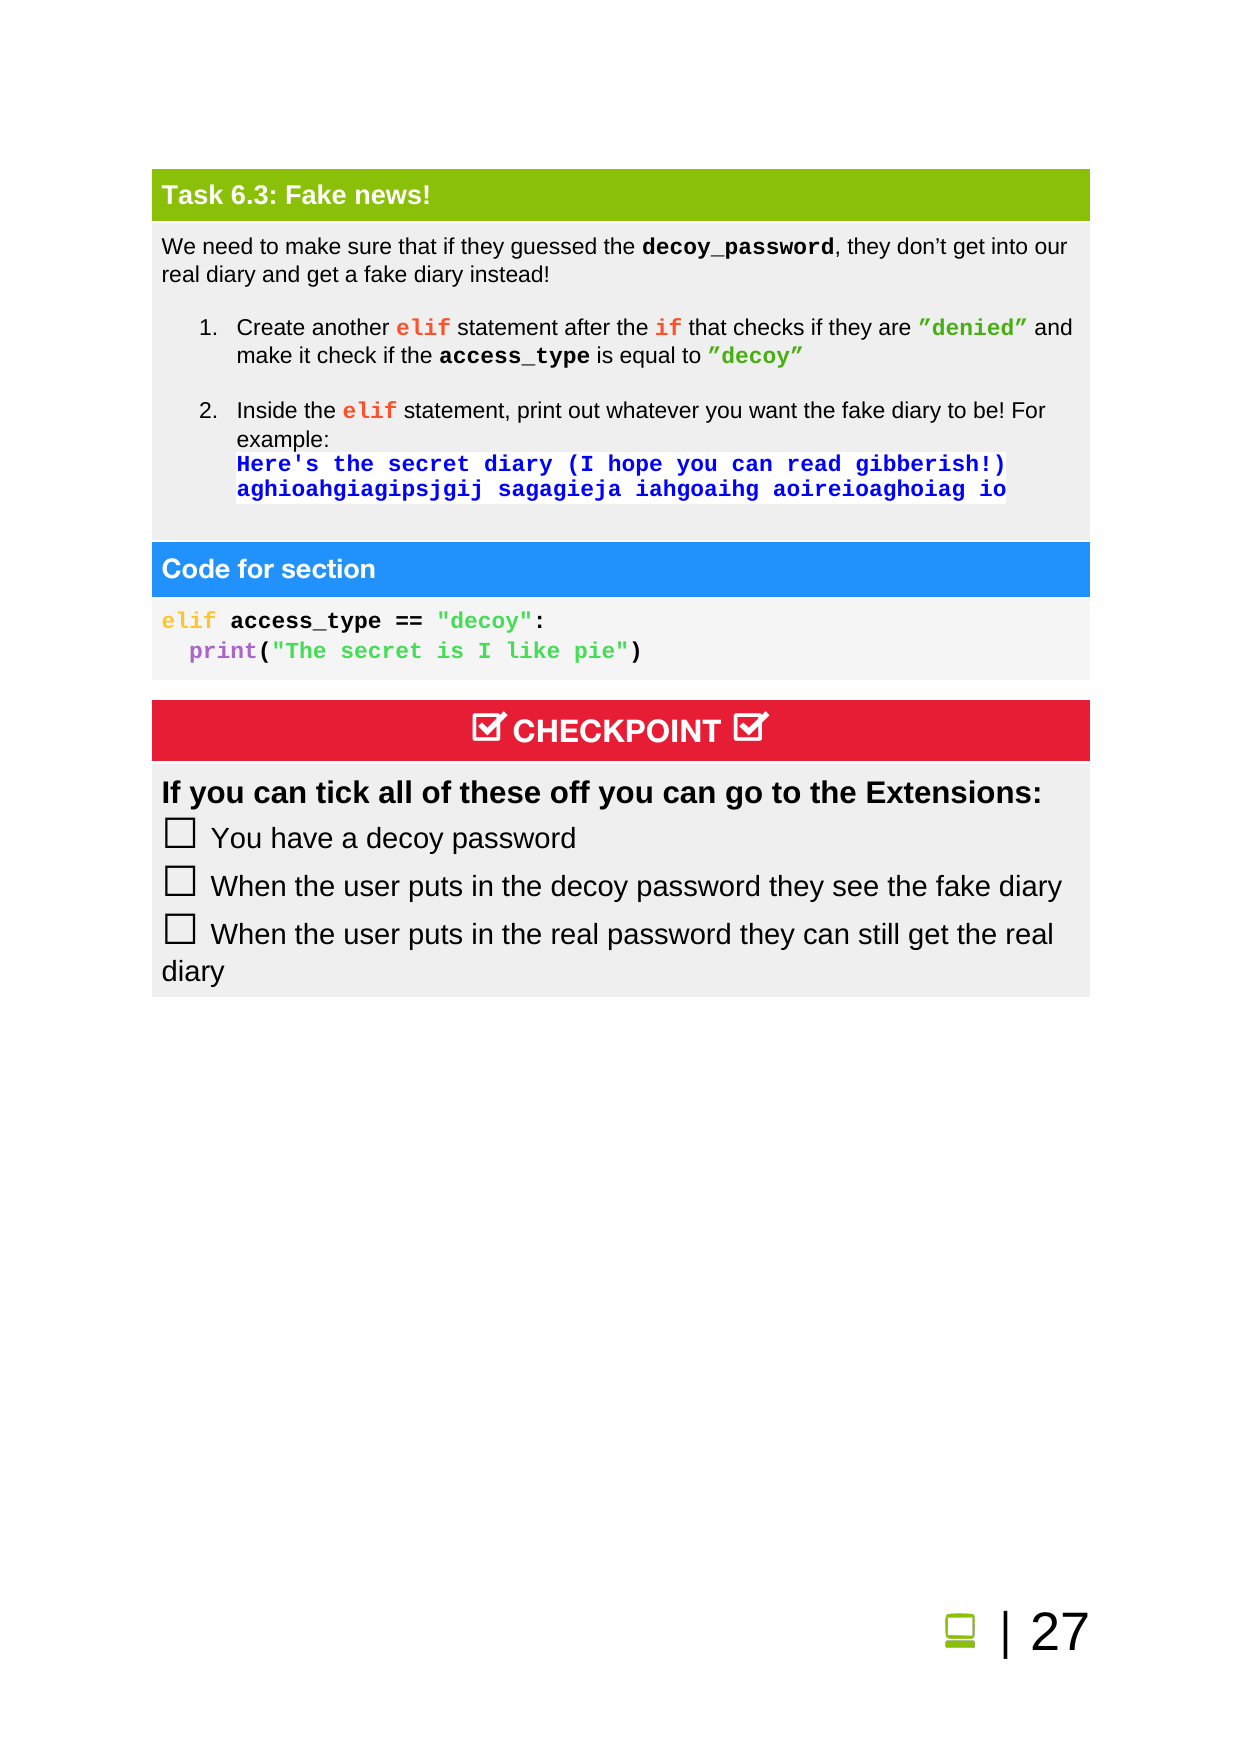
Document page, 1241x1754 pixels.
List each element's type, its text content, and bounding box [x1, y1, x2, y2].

table_header Task 6.3: Fake news! [152, 169, 1090, 221]
table_cell If you can tick all of these off you can go to the Extensions: ☐ You have a decoy password ☐ When the user puts in the decoy password they see the fake diary ☐ When the user puts in the real password they can still get the real diary [152, 764, 1090, 997]
picture [728, 710, 775, 742]
table_header CHECKPOINT [152, 700, 1090, 761]
table_cell We need to make sure that if they guessed the decoy_password, they don’t get into our real diary and get a fake diary instead! Create another elif statement after the if that checks if they are ”denied” and make it check if the access_type is equal to ”decoy” Inside the elif statement, print out whatever you want the fake diary to be! For example: Here's the secret diary (I hope you can read gibberish!) aghioahgiagipsjgij sagagieja iahgoaihg aoireioaghoiag io [152, 223, 1090, 540]
picture [467, 710, 513, 742]
table_cell elif access_type == "decoy": print("The secret is I like pie") [152, 599, 1090, 680]
picture [938, 1610, 981, 1650]
table_cell Code for section [152, 542, 1090, 597]
